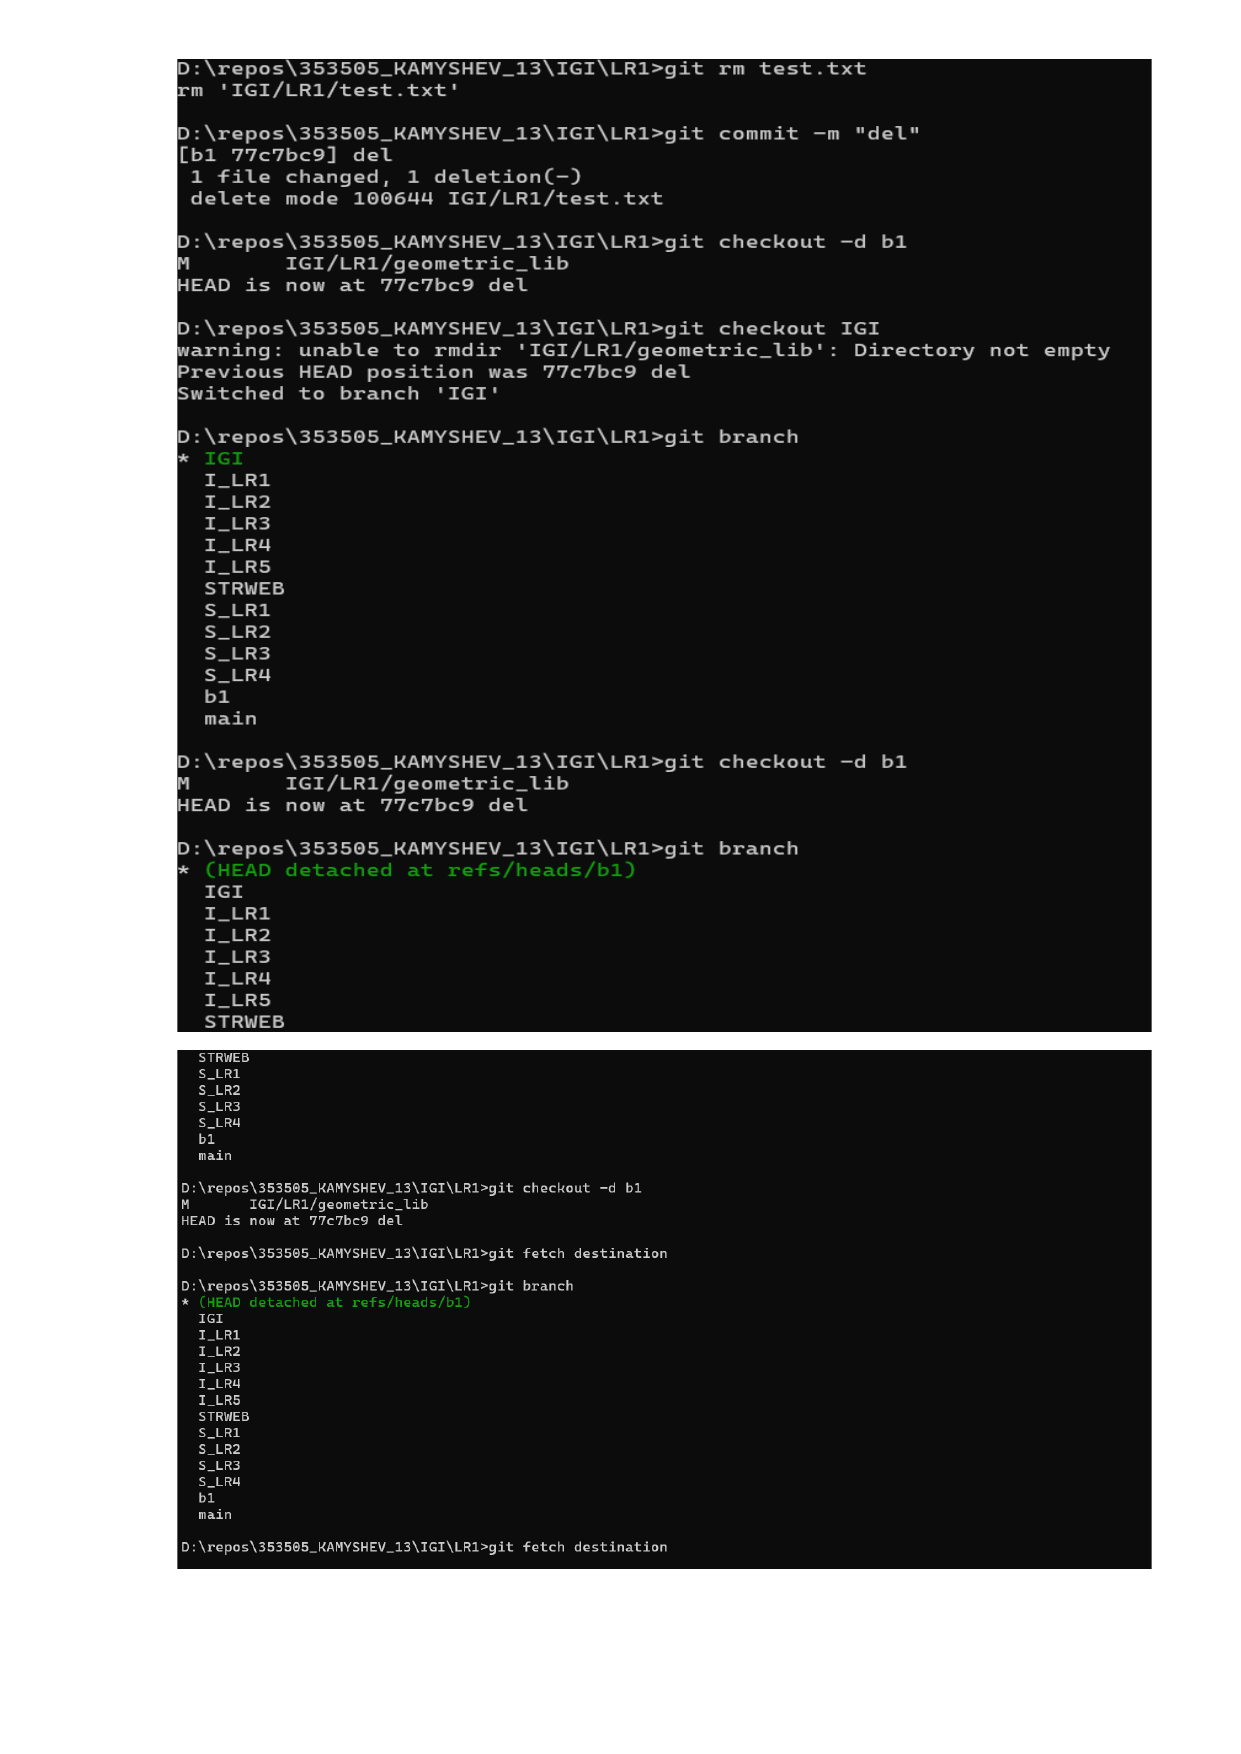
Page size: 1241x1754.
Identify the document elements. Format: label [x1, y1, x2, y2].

picture [177, 1050, 1152, 1569]
picture [177, 59, 1152, 1032]
